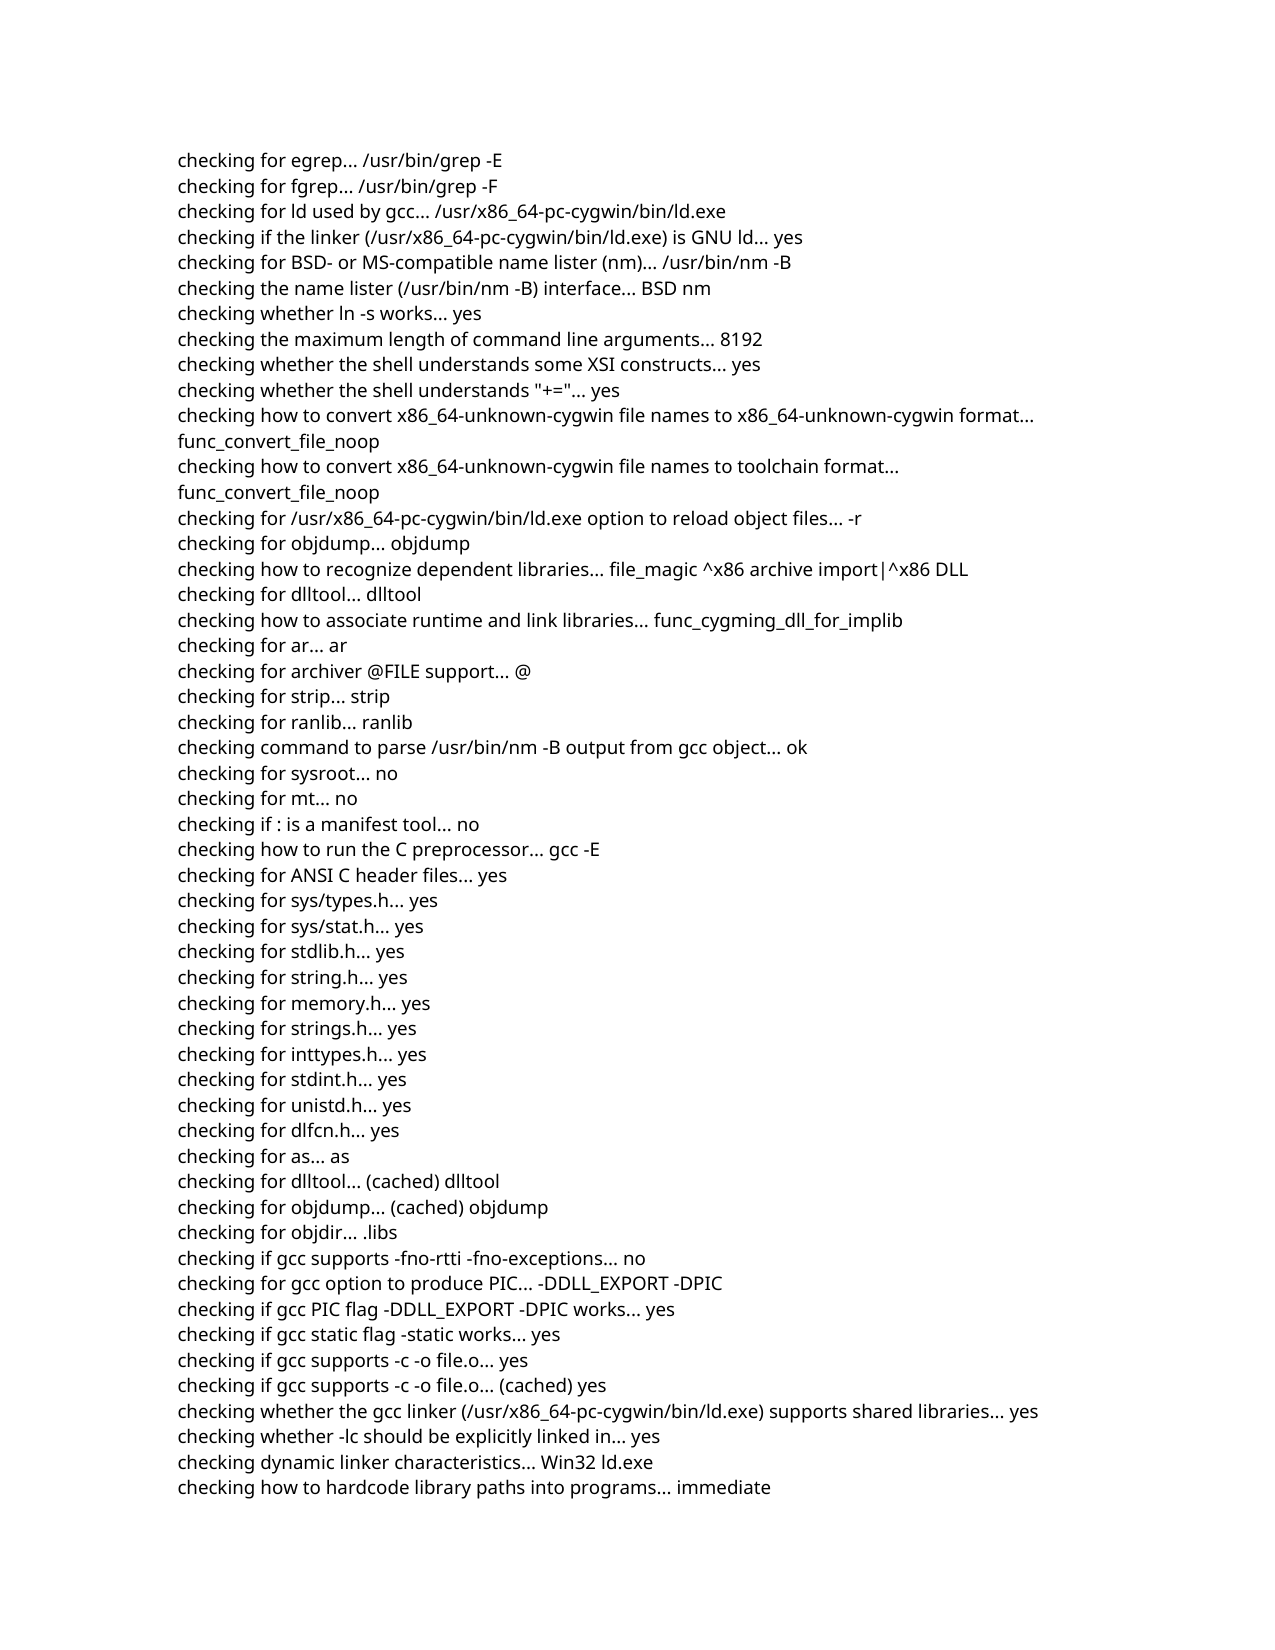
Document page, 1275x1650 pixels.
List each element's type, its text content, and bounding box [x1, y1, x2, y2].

text checking for fgrep... /usr/bin/grep -F [177, 173, 1098, 199]
text checking for stdlib.h... yes [177, 939, 1098, 964]
text checking for mt... no [177, 786, 1098, 811]
text checking whether the gcc linker (/usr/x86_64-pc-cygwin/bin/ld.exe) supports shared libraries... yes [177, 1398, 1098, 1424]
text checking for ld used by gcc... /usr/x86_64-pc-cygwin/bin/ld.exe [177, 199, 1098, 224]
text checking for archiver @FILE support... @ [177, 658, 1098, 683]
text checking whether -lc should be explicitly linked in... yes [177, 1424, 1098, 1449]
text checking how to recognize dependent libraries... file_magic ^x86 archive import|^x86 DLL [177, 556, 1098, 581]
text checking for dlltool... dlltool [177, 581, 1098, 607]
text checking for stdint.h... yes [177, 1066, 1098, 1092]
text checking for sys/stat.h... yes [177, 913, 1098, 939]
text checking for sysroot... no [177, 760, 1098, 786]
text checking for objdump... (cached) objdump [177, 1194, 1098, 1219]
text checking if the linker (/usr/x86_64-pc-cygwin/bin/ld.exe) is GNU ld... yes [177, 224, 1098, 250]
text checking if : is a manifest tool... no [177, 811, 1098, 837]
text checking for /usr/x86_64-pc-cygwin/bin/ld.exe option to reload object files... -r [177, 505, 1098, 530]
text checking whether the shell understands "+="... yes [177, 377, 1098, 403]
text checking for string.h... yes [177, 964, 1098, 990]
text checking for BSD- or MS-compatible name lister (nm)... /usr/bin/nm -B [177, 250, 1098, 275]
text checking how to associate runtime and link libraries... func_cygming_dll_for_implib [177, 607, 1098, 632]
text checking if gcc supports -fno-rtti -fno-exceptions... no [177, 1245, 1098, 1271]
text checking for egrep... /usr/bin/grep -E [177, 148, 1098, 173]
text checking how to convert x86_64-unknown-cygwin file names to toolchain format... func_convert_file_noop [177, 454, 1098, 505]
text checking if gcc static flag -static works... yes [177, 1322, 1098, 1347]
text checking for as... as [177, 1143, 1098, 1168]
text checking for ANSI C header files... yes [177, 862, 1098, 888]
text checking for dlfcn.h... yes [177, 1117, 1098, 1143]
text checking for ranlib... ranlib [177, 709, 1098, 734]
text checking for strings.h... yes [177, 1015, 1098, 1041]
text checking for sys/types.h... yes [177, 888, 1098, 913]
text checking for strip... strip [177, 683, 1098, 709]
text checking for gcc option to produce PIC... -DDLL_EXPORT -DPIC [177, 1271, 1098, 1296]
text checking dynamic linker characteristics... Win32 ld.exe [177, 1449, 1098, 1475]
text checking for unistd.h... yes [177, 1092, 1098, 1117]
text checking whether ln -s works... yes [177, 301, 1098, 326]
text checking for objdump... objdump [177, 530, 1098, 556]
text checking if gcc supports -c -o file.o... (cached) yes [177, 1373, 1098, 1398]
text checking for inttypes.h... yes [177, 1041, 1098, 1066]
text checking whether the shell understands some XSI constructs... yes [177, 352, 1098, 377]
text checking for dlltool... (cached) dlltool [177, 1168, 1098, 1194]
text checking for memory.h... yes [177, 990, 1098, 1015]
text checking how to convert x86_64-unknown-cygwin file names to x86_64-unknown-cygwin format... func_convert_file_noop [177, 403, 1098, 454]
text checking how to hardcode library paths into programs... immediate [177, 1475, 1098, 1500]
text checking if gcc PIC flag -DDLL_EXPORT -DPIC works... yes [177, 1296, 1098, 1322]
text checking the name lister (/usr/bin/nm -B) interface... BSD nm [177, 275, 1098, 301]
text checking how to run the C preprocessor... gcc -E [177, 837, 1098, 862]
text checking if gcc supports -c -o file.o... yes [177, 1347, 1098, 1373]
text checking for objdir... .libs [177, 1219, 1098, 1245]
text checking the maximum length of command line arguments... 8192 [177, 326, 1098, 352]
text checking for ar... ar [177, 632, 1098, 658]
text checking command to parse /usr/bin/nm -B output from gcc object... ok [177, 734, 1098, 760]
